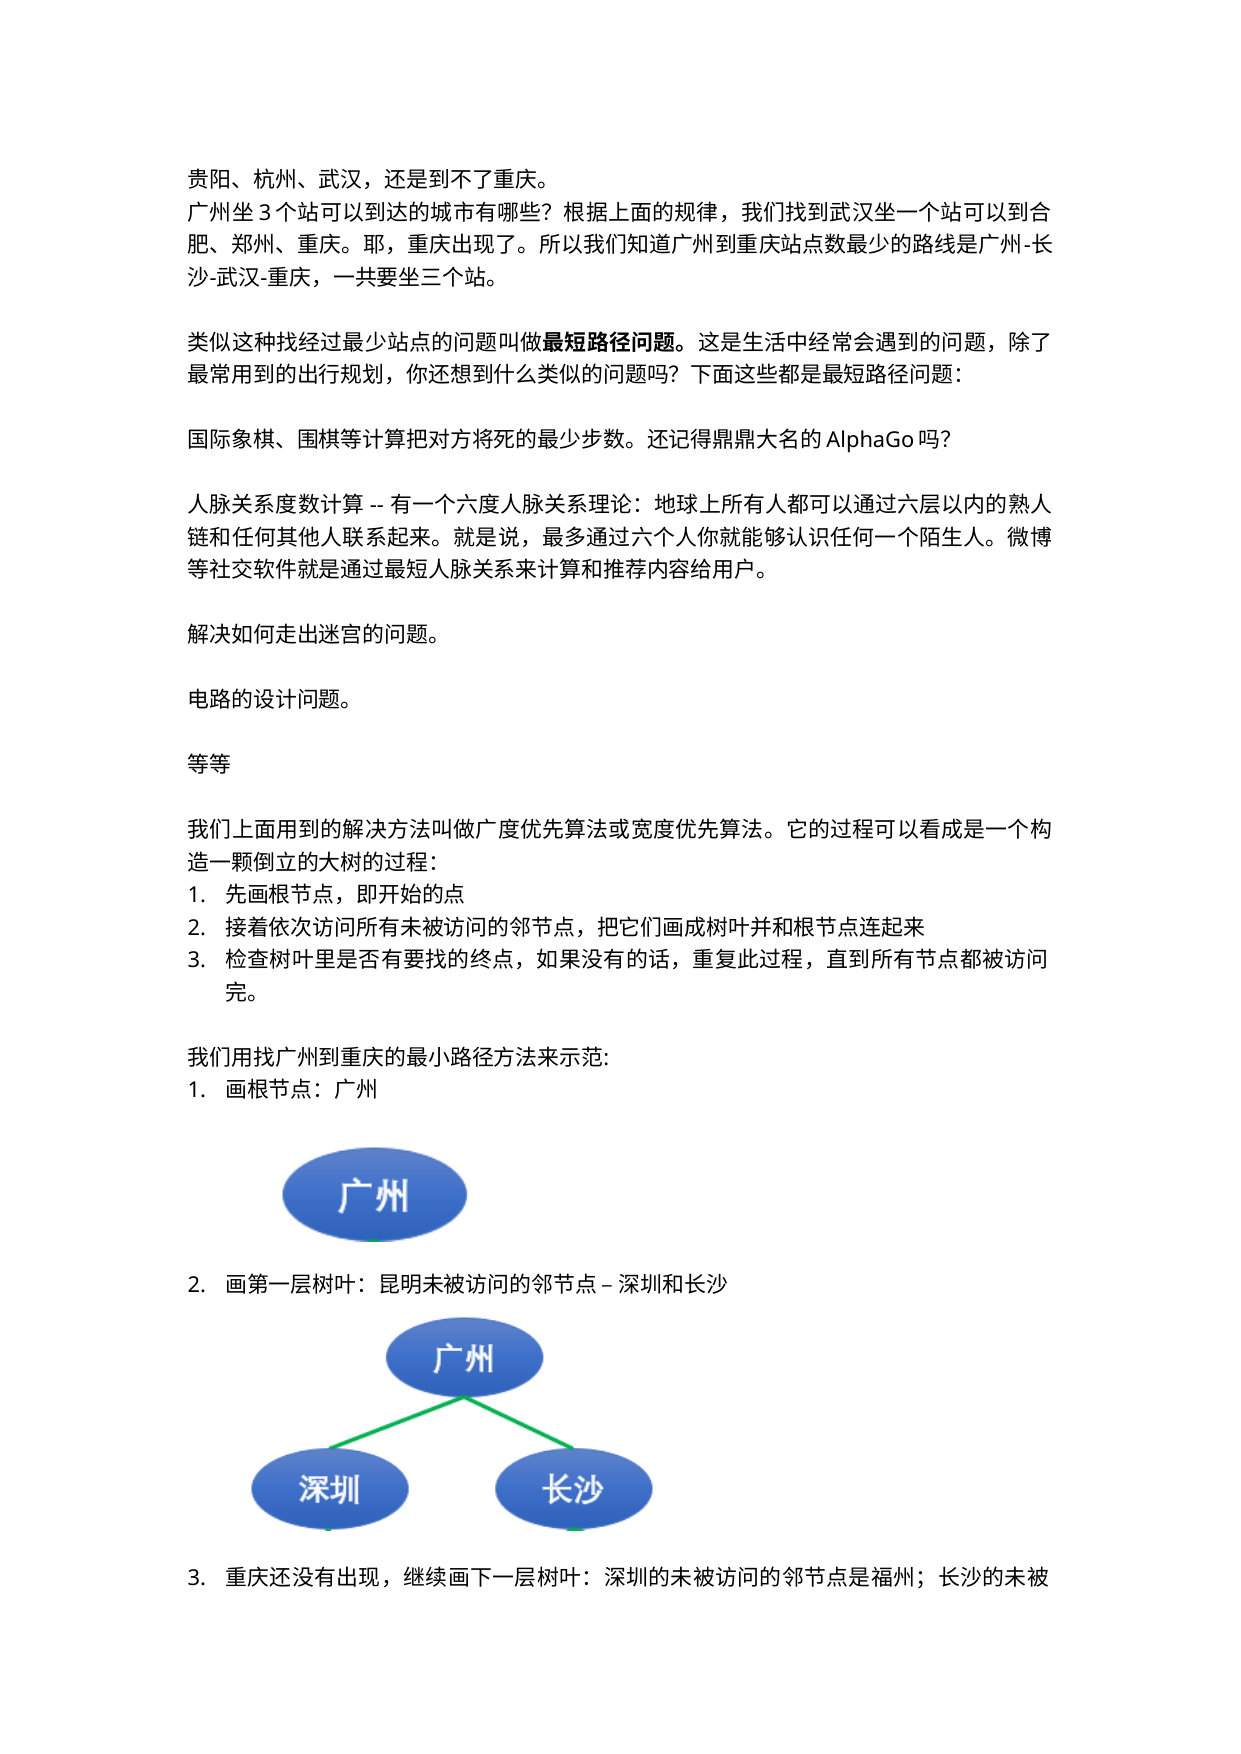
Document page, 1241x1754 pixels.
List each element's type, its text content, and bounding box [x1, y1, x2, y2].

text 等等 [187, 747, 1053, 779]
list 先画根节点，即开始的点 [187, 877, 1053, 909]
list 画第一层树叶：昆明未被访问的邻节点 – 深圳和长沙 [187, 1267, 1053, 1299]
picture [225, 1299, 1091, 1531]
text 类似这种找经过最少站点的问题叫做最短路径问题。这是生活中经常会遇到的问题，除了最常用到的出行规划，你还想到什么类似的问题吗？下面这些都是最短路径问题： [187, 324, 1053, 389]
text 解决如何走出迷宫的问题。 [187, 617, 1053, 649]
text 人脉关系度数计算 -- 有一个六度人脉关系理论：地球上所有人都可以通过六层以内的熟人链和任何其他人联系起来。就是说，最多通过六个人你就能够认识任何一个陌生人。微博等社交软件就是通过最短人脉关系来计算和推荐内容给用户。 [187, 487, 1053, 584]
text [187, 162, 1053, 194]
text 广州坐3个站可以到达的城市有哪些？根据上面的规律，我们找到武汉坐一个站可以到合肥、郑州、重庆。耶，重庆出现了。所以我们知道广州到重庆站点数最少的路线是广州-长沙-武汉-重庆，一共要坐三个站。 [187, 194, 1053, 292]
list 检查树叶里是否有要找的终点，如果没有的话，重复此过程，直到所有节点都被访问完。 [187, 942, 1053, 1007]
list 画根节点：广州 [187, 1072, 1053, 1104]
text 我们用找广州到重庆的最小路径方法来示范: [187, 1039, 1053, 1072]
text 电路的设计问题。 [187, 682, 1053, 714]
text 国际象棋、围棋等计算把对方将死的最少步数。还记得鼎鼎大名的AlphaGo吗？ [187, 422, 1053, 454]
list 接着依次访问所有未被访问的邻节点，把它们画成树叶并和根节点连起来 [187, 909, 1053, 942]
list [187, 1559, 1053, 1592]
text 我们上面用到的解决方法叫做广度优先算法或宽度优先算法。它的过程可以看成是一个构造一颗倒立的大树的过程： [187, 812, 1053, 877]
picture [225, 1104, 797, 1242]
